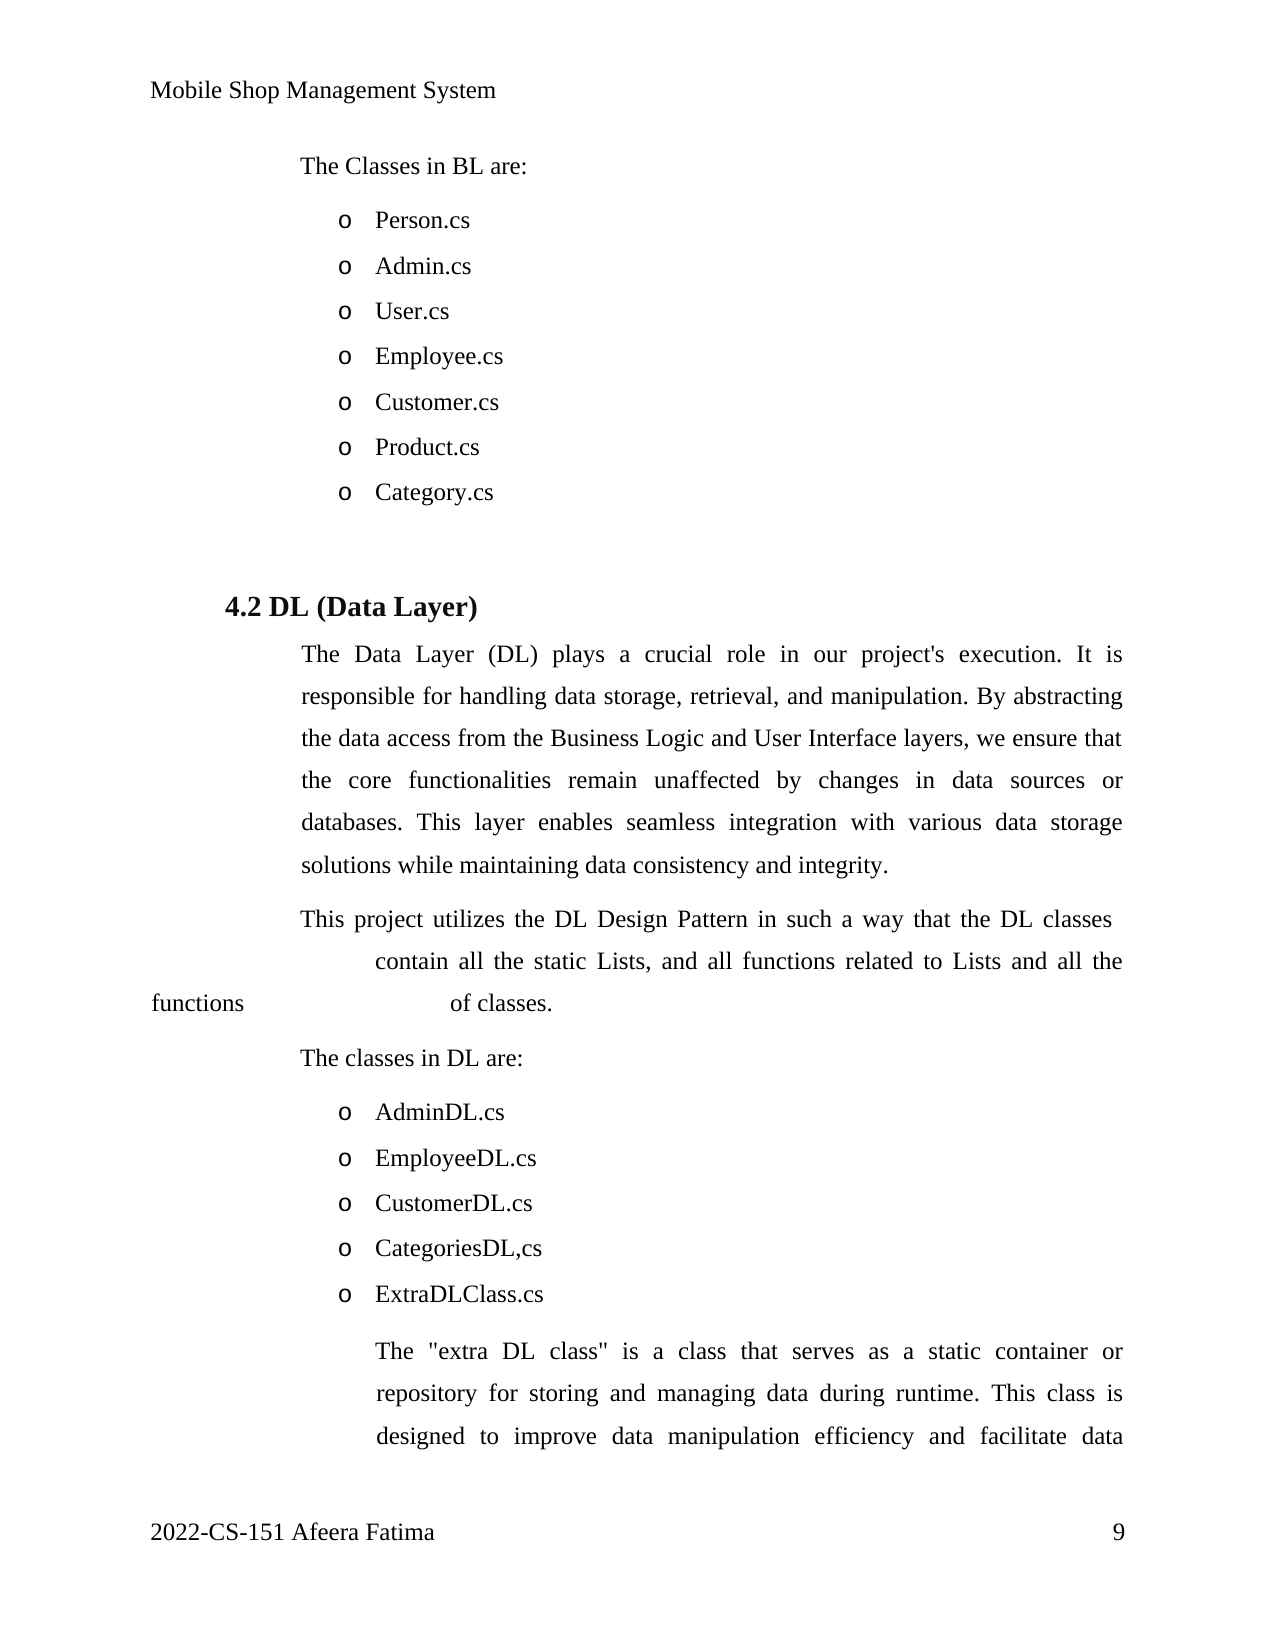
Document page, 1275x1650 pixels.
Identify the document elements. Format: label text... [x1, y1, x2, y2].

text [375, 1336, 1124, 1449]
list ExtraDLClass.cs [337, 1279, 1124, 1309]
text The Classes in BL are: [225, 151, 1124, 180]
list Product.cs [337, 432, 1124, 463]
list Employee.cs [337, 341, 1124, 372]
list Category.cs [337, 477, 1124, 508]
text This project utilizes the DL Design Pattern in such a way that the DL classes contain all the static Lists, and all functions related to Lists and all the functions of classes. [150, 904, 1124, 1017]
list Person.cs [337, 206, 1124, 236]
list EmployeeDL.cs [337, 1143, 1124, 1174]
list Customer.cs [337, 387, 1124, 418]
list CategoriesDL,cs [337, 1233, 1124, 1264]
list Admin.cs [337, 251, 1124, 282]
list CustomerDL.cs [337, 1188, 1124, 1219]
text The classes in DL are: [150, 1043, 1124, 1072]
list User.cs [337, 296, 1124, 327]
subtitle 4.2 DL (Data Layer) [210, 589, 1124, 623]
list AdminDL.cs [337, 1097, 1124, 1128]
text The Data Layer (DL) plays a crucial role in our project's execution. It is responsible for handling data storage, retrieval, and manipulation. By abstracting the data access from the Business Logic and User Interface layers, we ensure that the core functionalities remain unaffected by changes in data sources or databases. This layer enables seamless integration with various data storage solutions while maintaining data consistency and integrity. [300, 639, 1124, 878]
